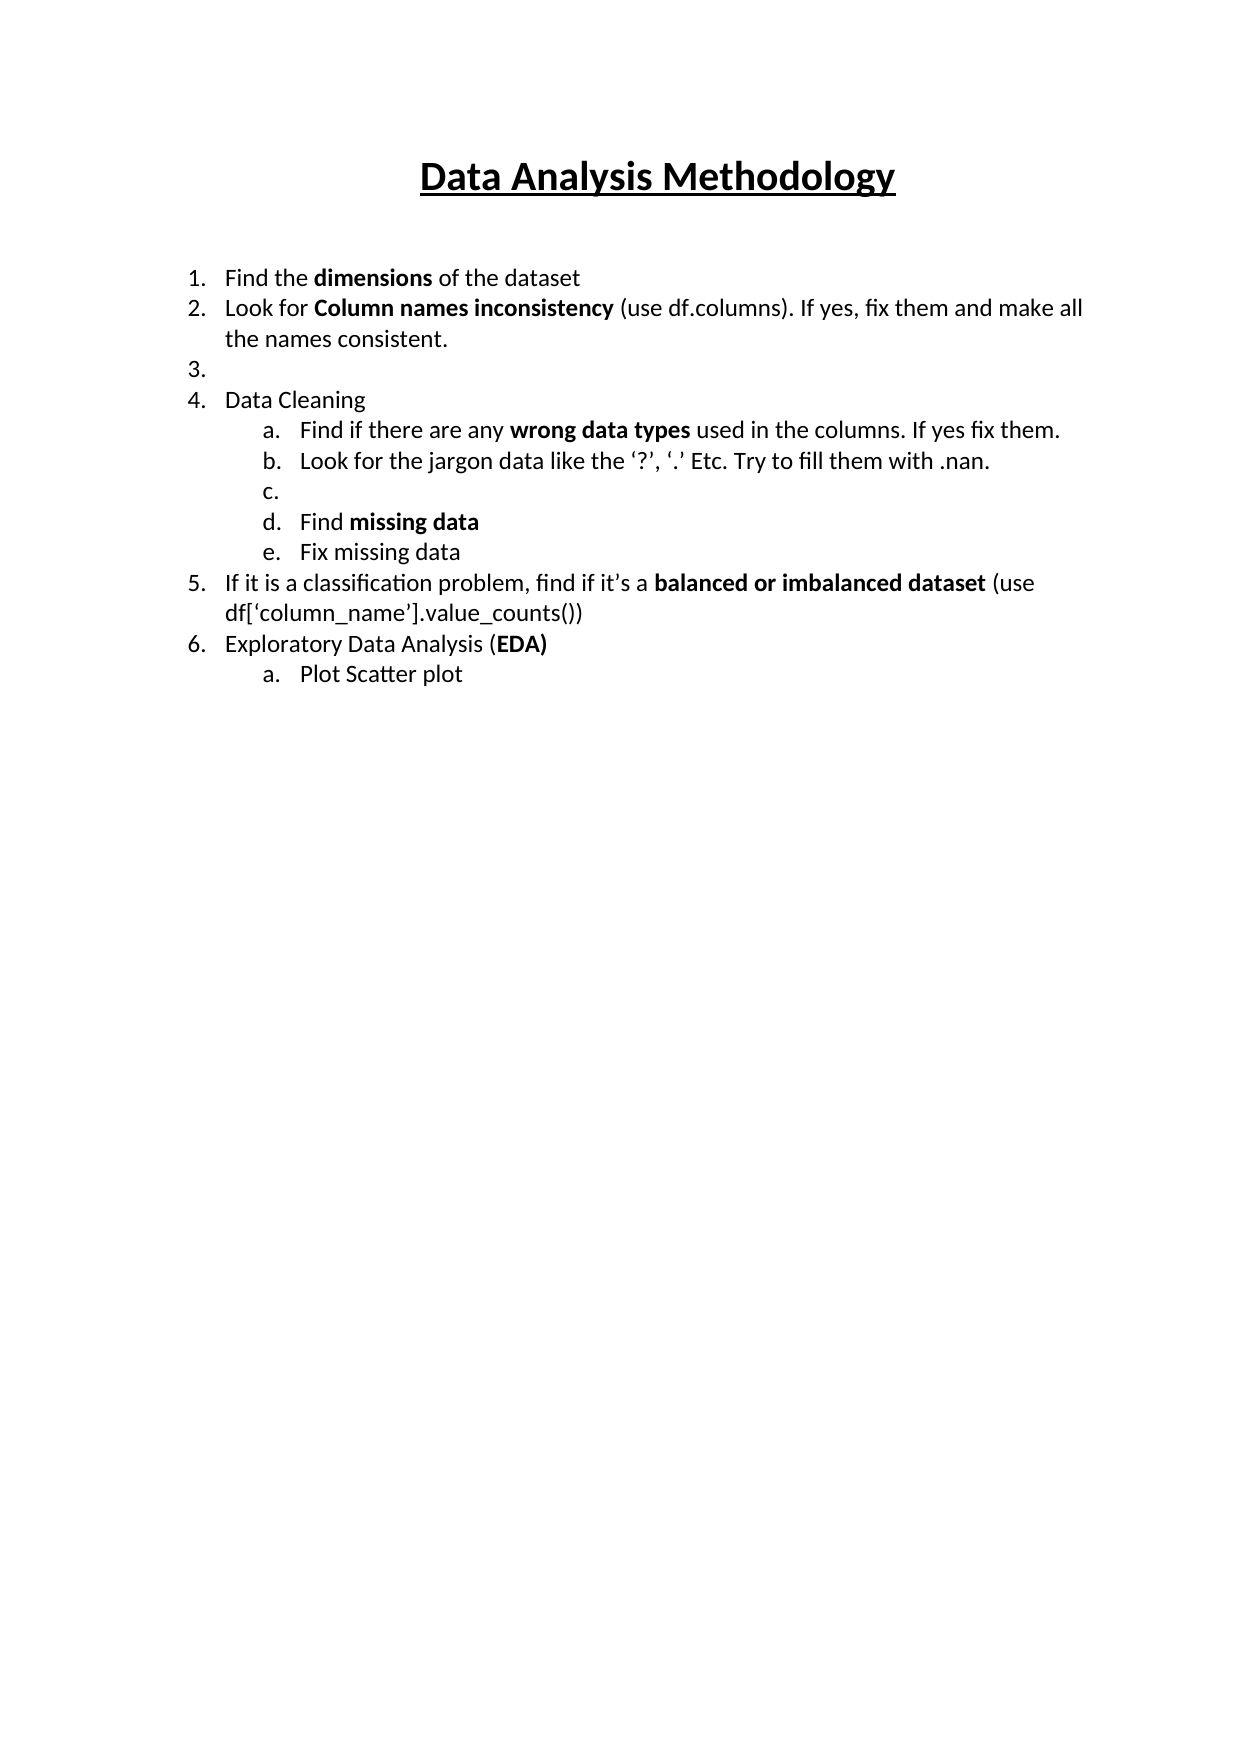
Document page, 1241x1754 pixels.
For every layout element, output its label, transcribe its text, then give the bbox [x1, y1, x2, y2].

list Find if there are any wrong data types used in the columns. If yes fix them. [262, 414, 1090, 445]
list If it is a classification problem, find if it’s a balanced or imbalanced dataset (use df[‘column_name’].value_counts()) [187, 567, 1090, 628]
list Look for the jargon data like the ‘?’, ‘.’ Etc. Try to fill them with .nan. [262, 445, 1090, 476]
list Find missing data [262, 506, 1090, 537]
list Fix missing data [262, 537, 1090, 567]
list Exploratory Data Analysis (EDA) [187, 628, 1090, 659]
list Data Cleaning [187, 384, 1090, 414]
list Data Analysis Methodology [225, 150, 1090, 201]
list Find the dimensions of the dataset [187, 262, 1090, 292]
list Look for Column names inconsistency (use df.columns). If yes, fix them and make all the names consistent. [187, 292, 1090, 353]
list Plot Scatter plot [262, 659, 1090, 689]
